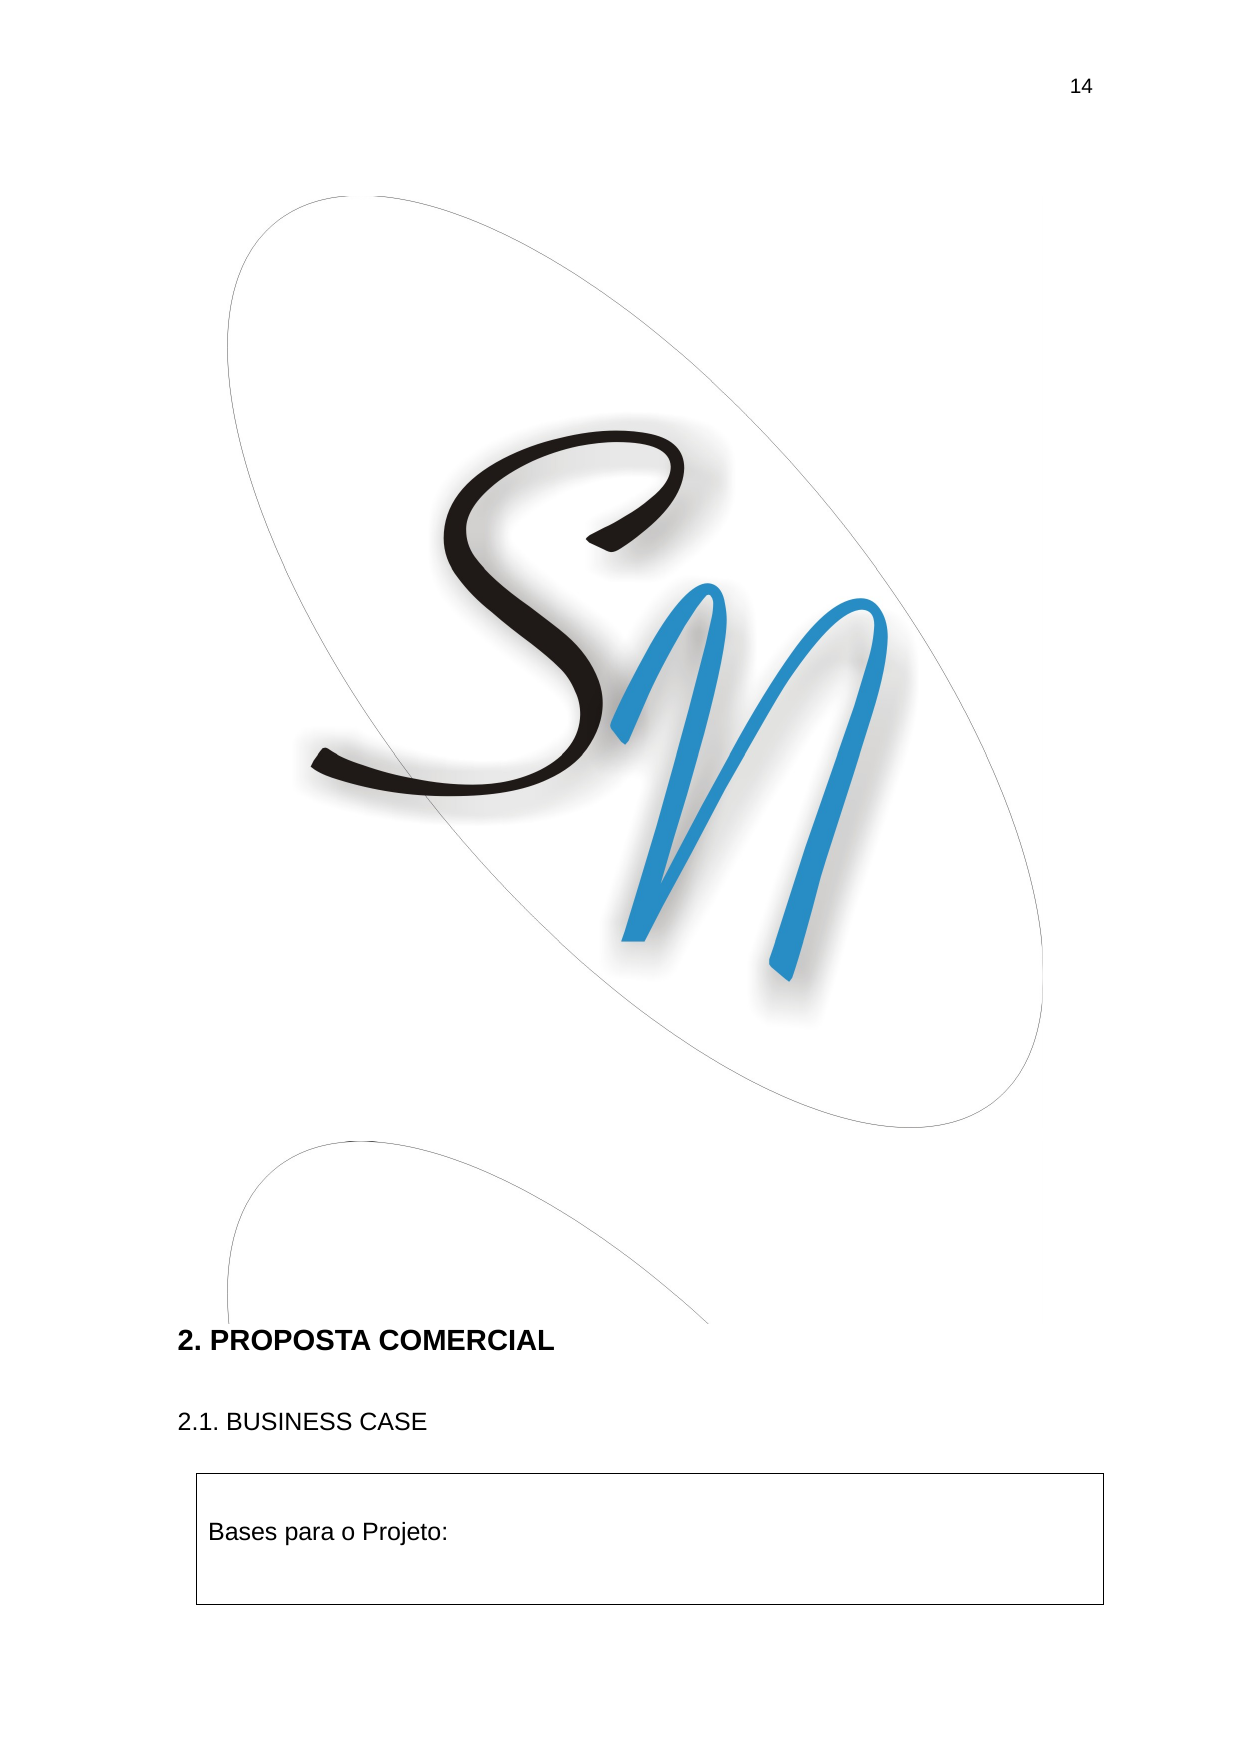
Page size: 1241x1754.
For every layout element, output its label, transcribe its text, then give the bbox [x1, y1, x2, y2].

subtitle 2.1. Business Case [177, 1407, 1092, 1436]
picture [227, 196, 1043, 1128]
picture [227, 1141, 1043, 1324]
table_header Bases para o Projeto: Aplicar na prática, os conhecimentos adquiridos durante o curso. Conhecimentos adquiridos em redes de computadores e demais tecnologias, planejamento de custos e produtividade, projeto de rede de computadores. [197, 1474, 1103, 1603]
subtitle 2. Proposta Comercial [177, 1323, 1092, 1357]
